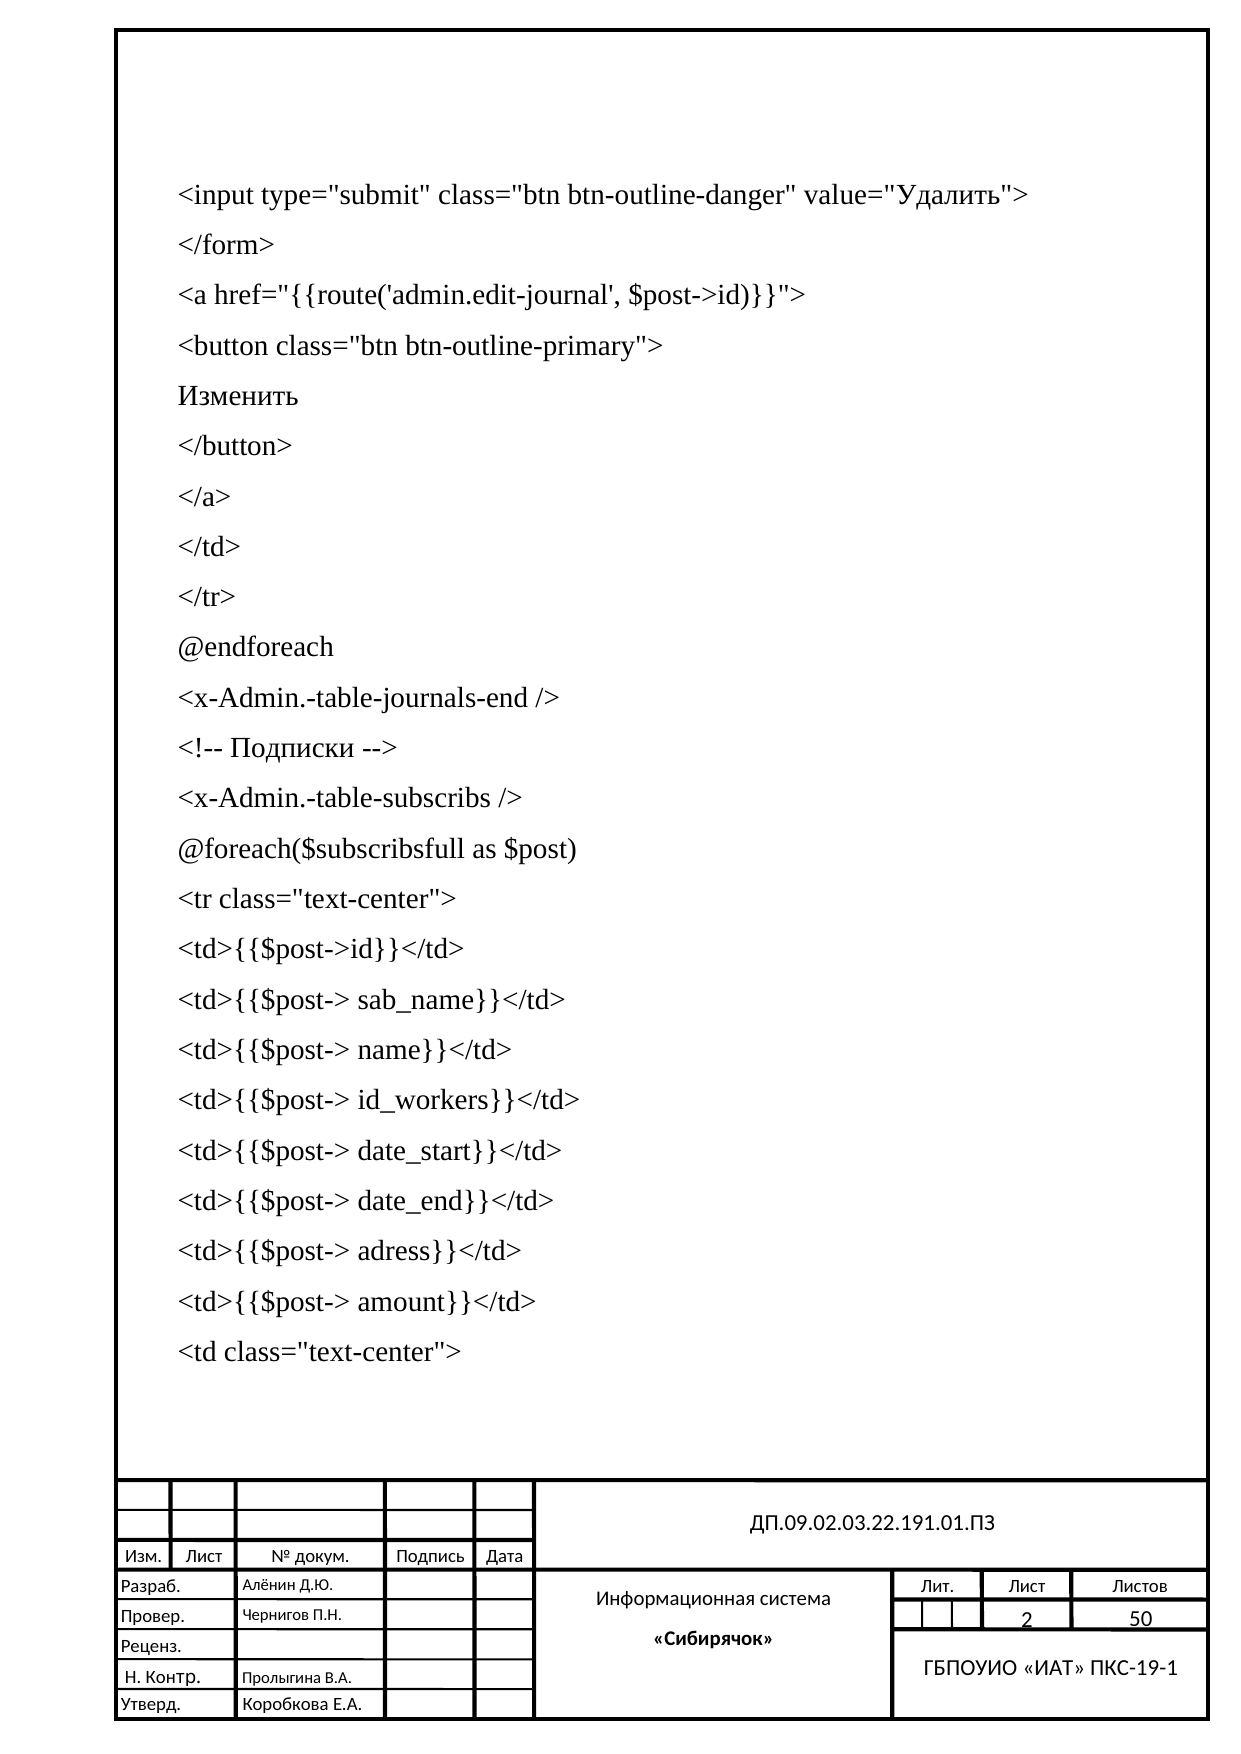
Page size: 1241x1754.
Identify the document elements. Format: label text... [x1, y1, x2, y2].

text <a href="{{route('admin.edit-journal', $post->id)}}"> [177, 277, 1152, 311]
text <td>{{$post->id}}</td> [177, 931, 1152, 965]
text <td>{{$post-> date_end}}</td> [177, 1183, 1152, 1217]
text <!-- Подписки --> [177, 730, 1152, 764]
text <td>{{$post-> sab_name}}</td> [177, 982, 1152, 1015]
text </button> [177, 428, 1152, 462]
text <x-Admin.-table-subscribs /> [177, 781, 1152, 814]
text <tr class="text-center"> [177, 881, 1152, 915]
text @foreach($subscribsfull as $post) [177, 831, 1152, 864]
text </form> [177, 227, 1152, 261]
text <button class="btn btn-outline-primary"> [177, 328, 1152, 361]
text <td>{{$post-> amount}}</td> [177, 1284, 1152, 1317]
text <td>{{$post-> date_start}}</td> [177, 1133, 1152, 1166]
text Изменить [177, 378, 1152, 412]
text <input type="submit" class="btn btn-outline-danger" value="Удалить"> [177, 177, 1152, 210]
text </a> [177, 479, 1152, 512]
text <td>{{$post-> adress}}</td> [177, 1233, 1152, 1267]
text <x-Admin.-table-journals-end /> [177, 680, 1152, 713]
text <td>{{$post-> name}}</td> [177, 1032, 1152, 1066]
text </tr> [177, 579, 1152, 613]
text @endforeach [177, 629, 1152, 663]
text <td>{{$post-> id_workers}}</td> [177, 1082, 1152, 1116]
text </td> [177, 529, 1152, 562]
text <td class="text-center"> [177, 1334, 1152, 1367]
